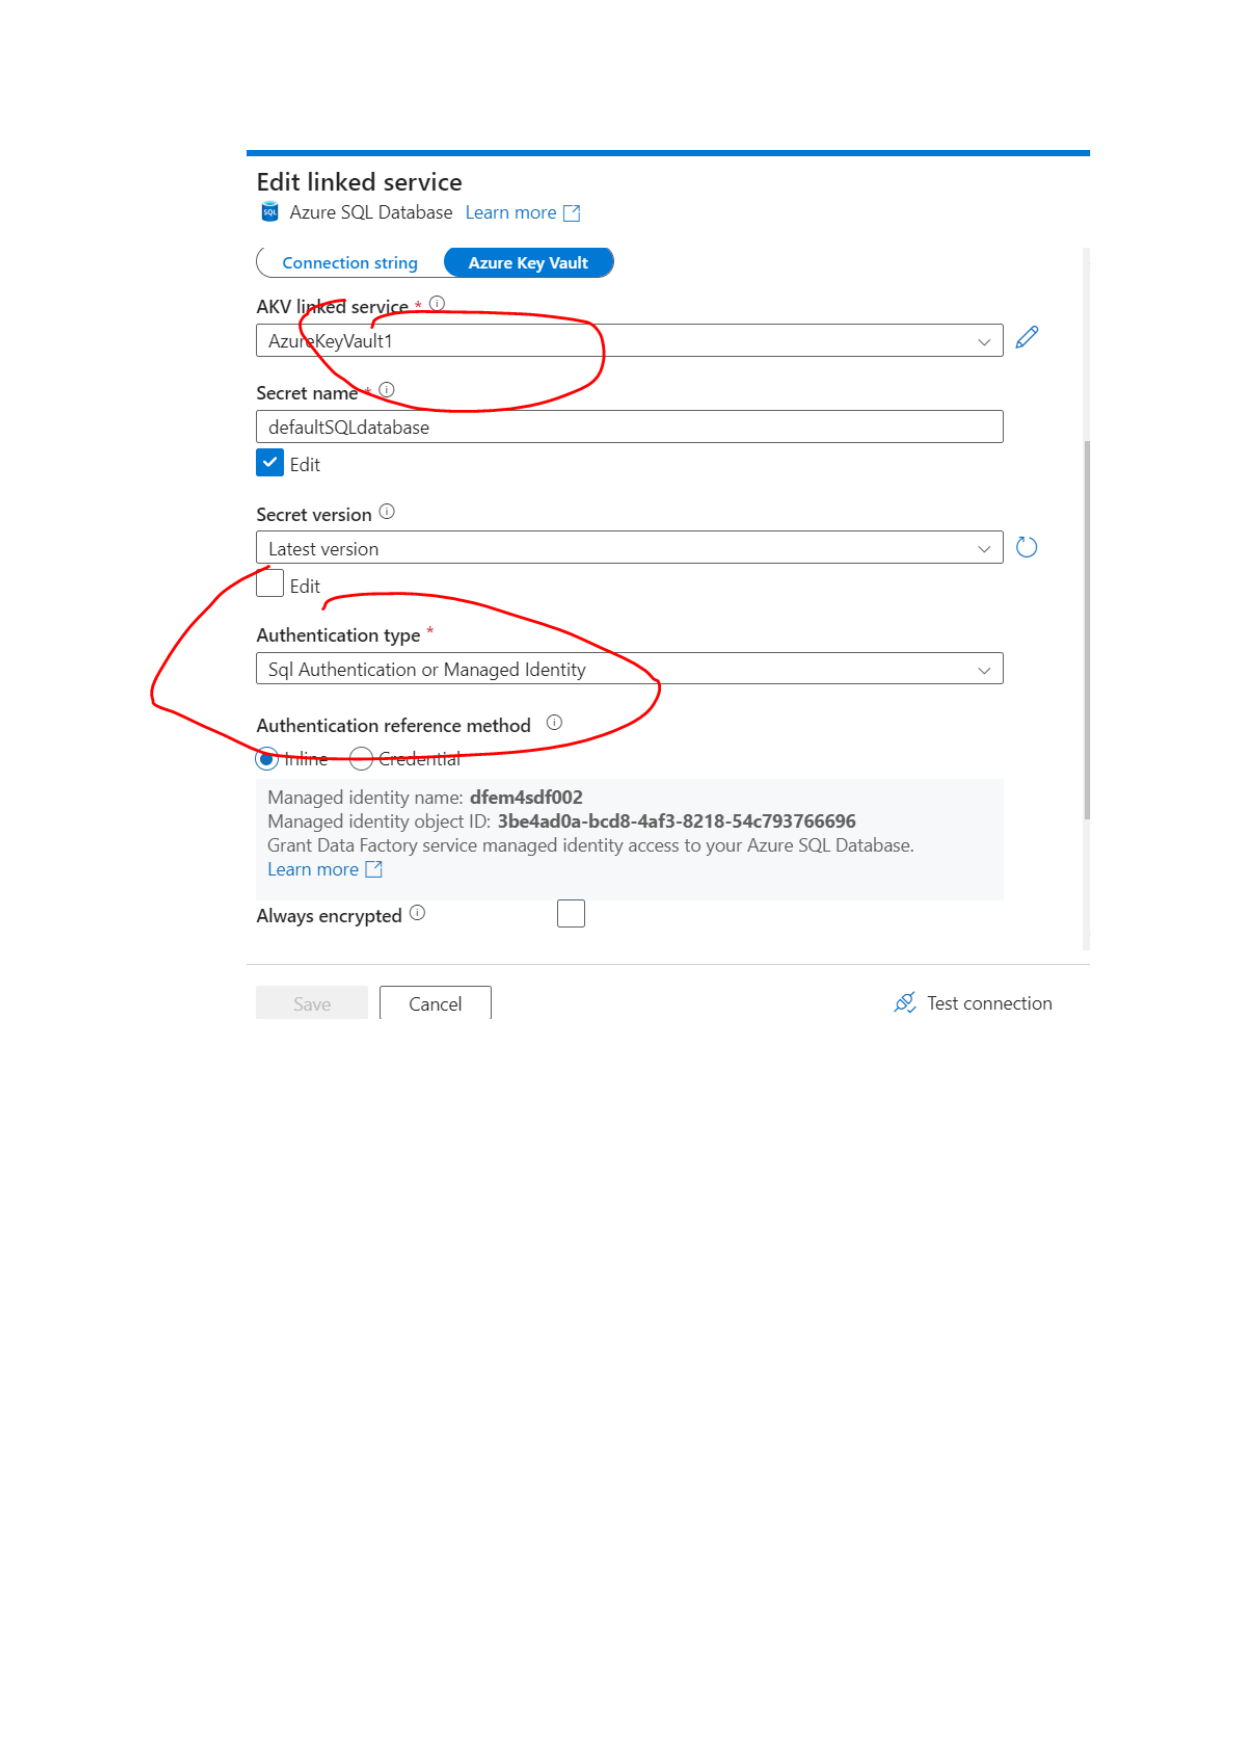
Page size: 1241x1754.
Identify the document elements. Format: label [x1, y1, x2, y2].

picture [150, 150, 1091, 1019]
